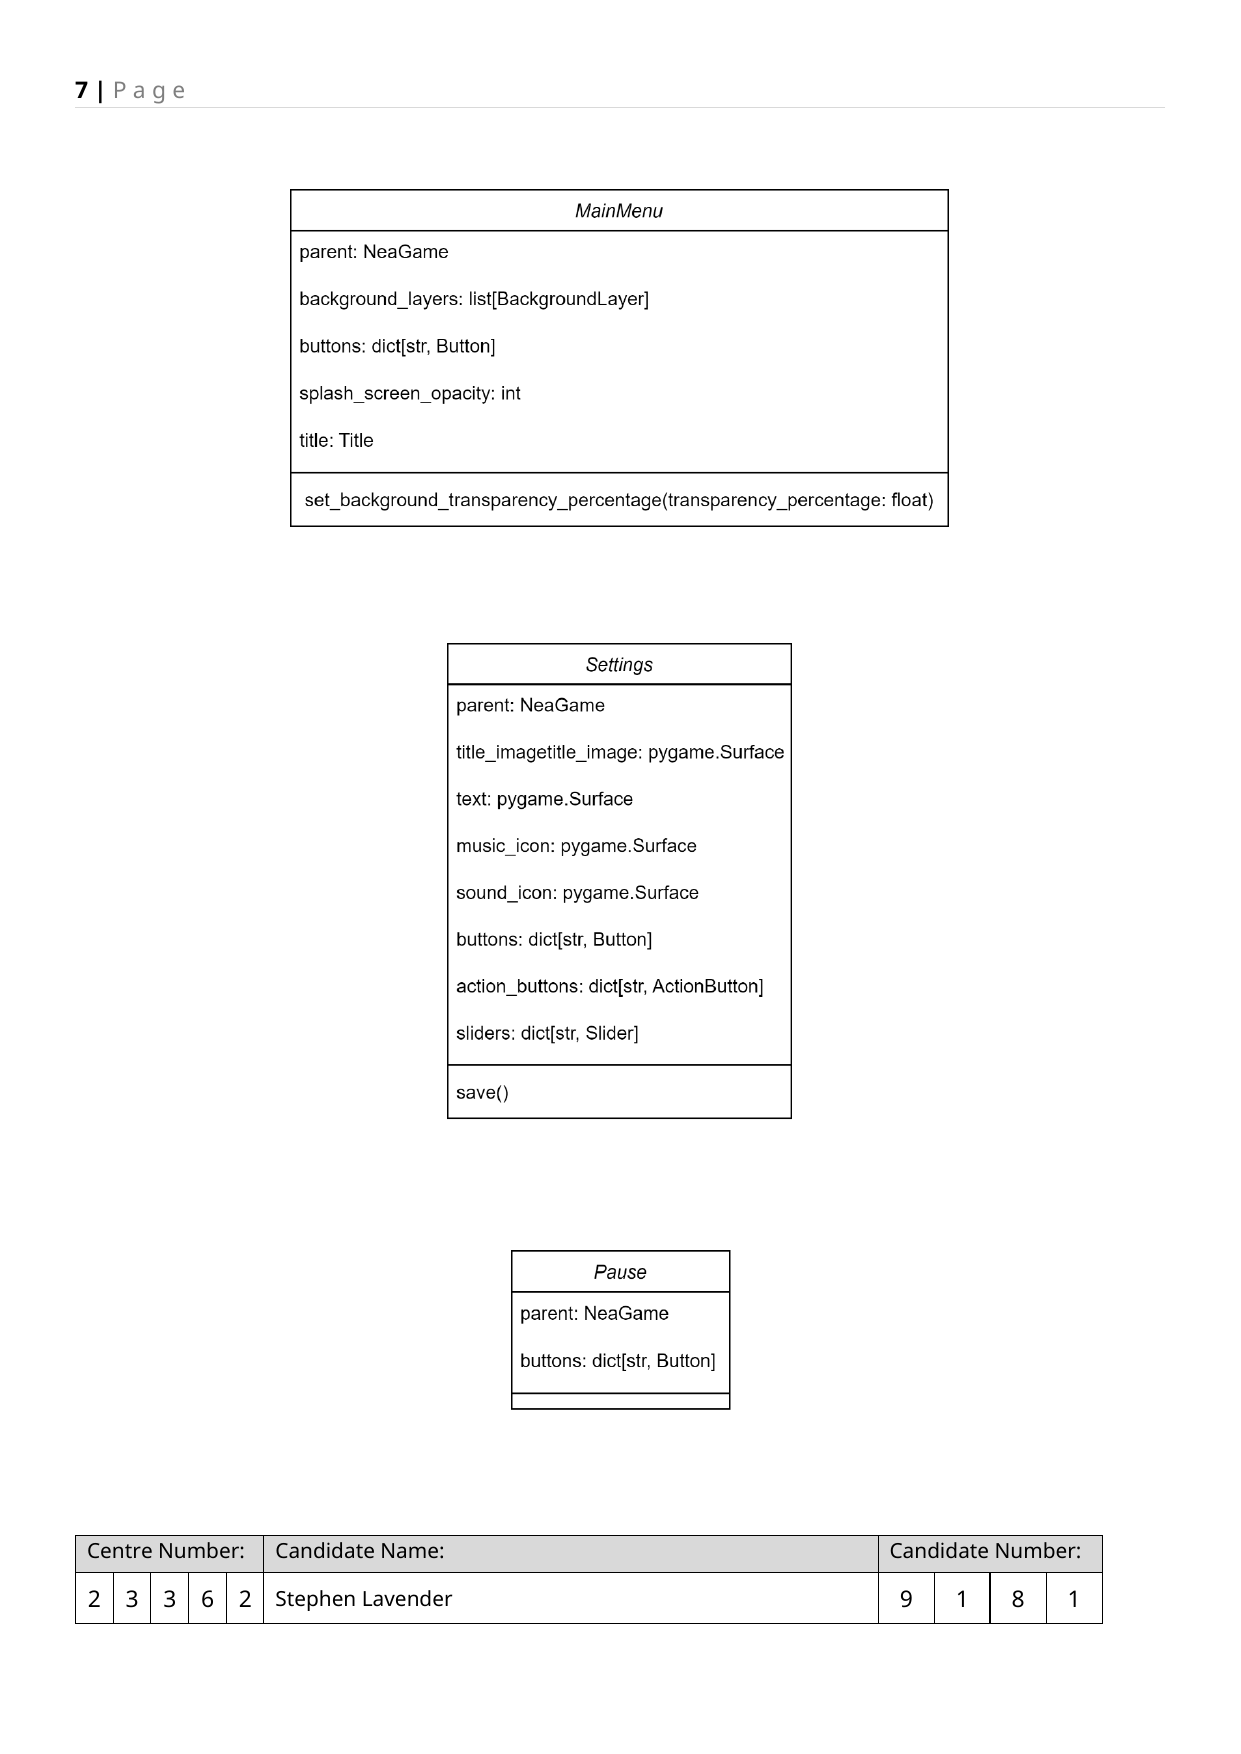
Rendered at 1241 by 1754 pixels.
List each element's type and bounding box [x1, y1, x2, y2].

picture [275, 173, 966, 547]
picture [431, 627, 809, 1139]
picture [495, 1234, 745, 1427]
